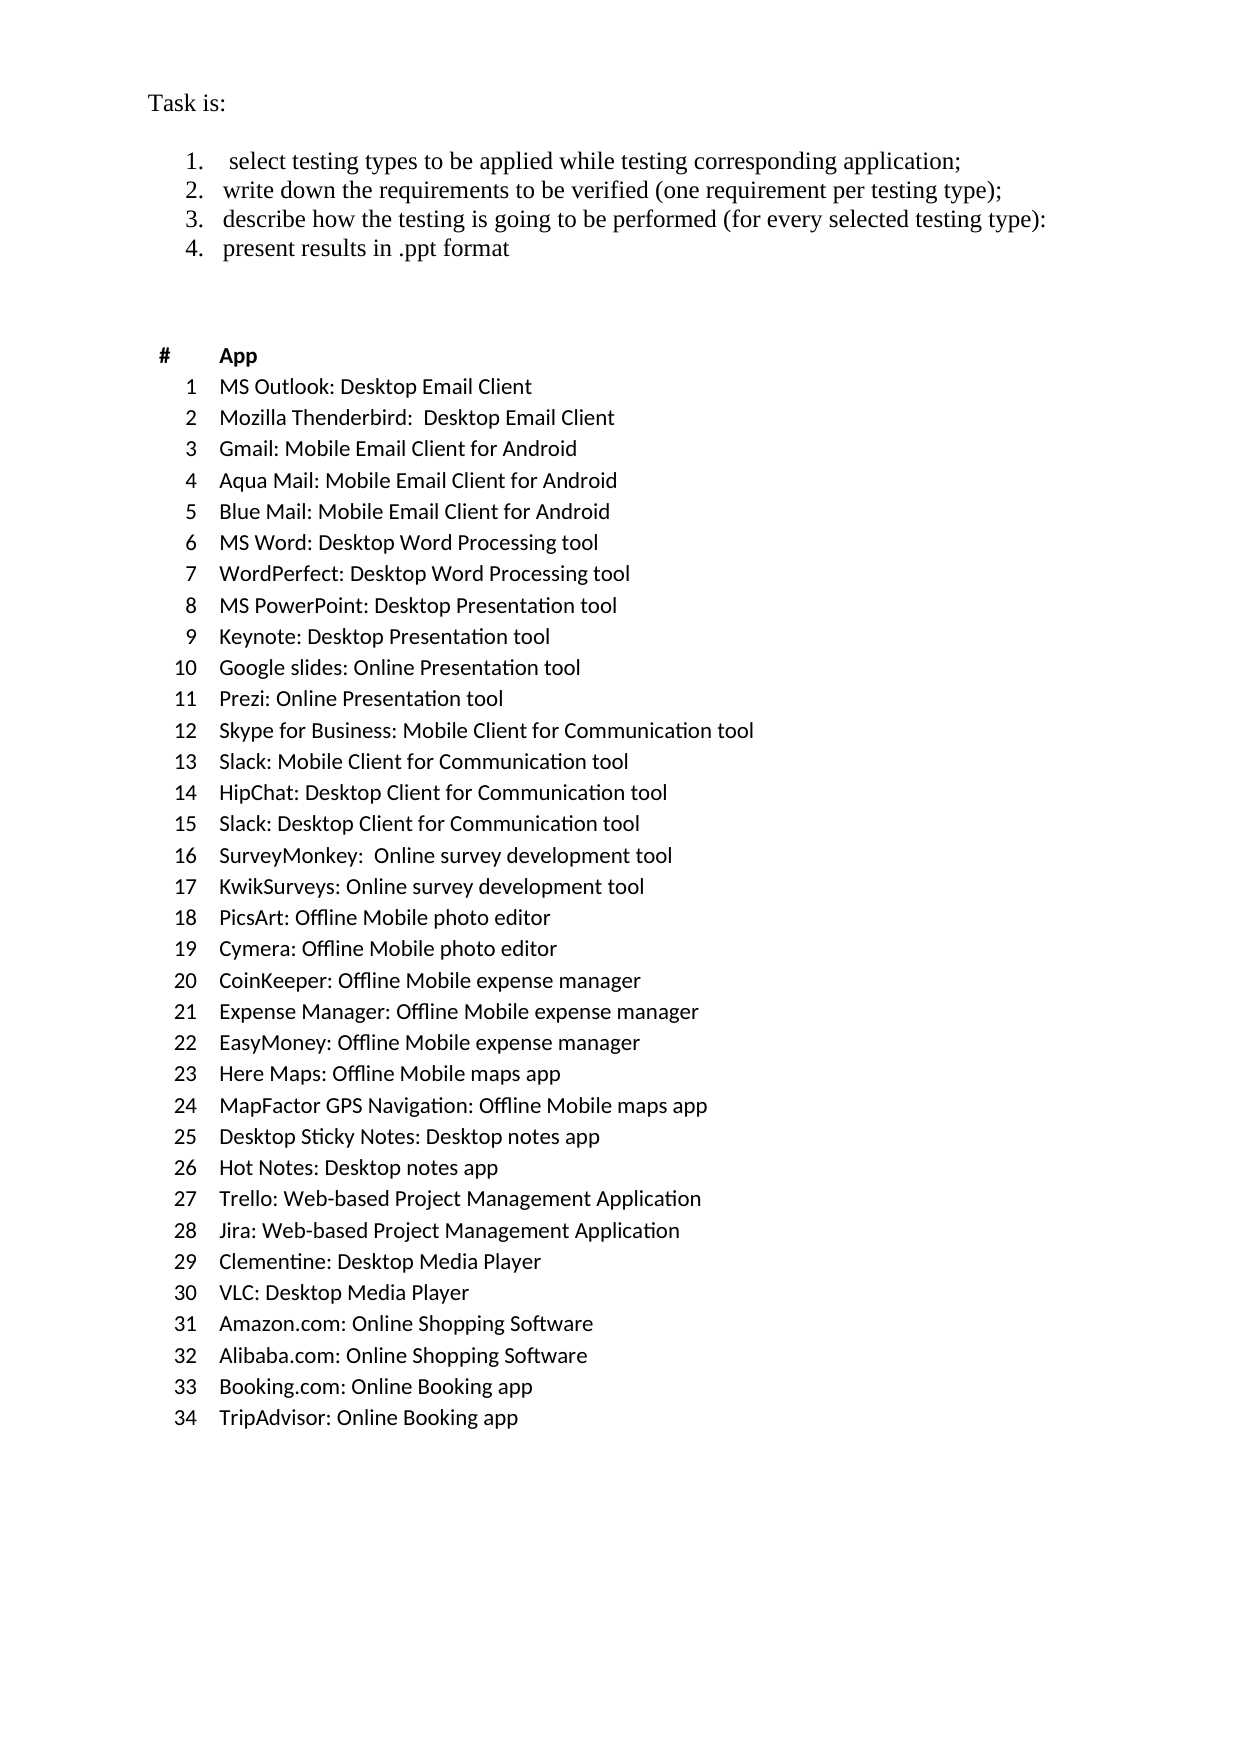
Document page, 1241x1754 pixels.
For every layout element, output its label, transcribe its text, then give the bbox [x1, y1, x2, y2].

table_cell KwikSurveys: Online survey development tool [208, 869, 848, 900]
table_cell Jira: Web-based Project Management Application [208, 1213, 848, 1244]
table_cell VLC: Desktop Media Player [208, 1275, 848, 1306]
table_cell Mozilla Thenderbird: Desktop Email Client [208, 400, 848, 431]
table_cell Trello: Web-based Project Management Application [208, 1181, 848, 1212]
table_cell Desktop Sticky Notes: Desktop notes app [208, 1119, 848, 1150]
table_cell 19 [148, 931, 208, 962]
table_cell 18 [148, 900, 208, 931]
table_cell CoinKeeper: Offline Mobile expense manager [208, 963, 848, 994]
table_cell MS Word: Desktop Word Processing tool [208, 525, 848, 556]
table_cell 30 [148, 1275, 208, 1306]
table_cell 17 [148, 869, 208, 900]
table_cell Google slides: Online Presentation tool [208, 650, 848, 681]
table_cell 13 [148, 744, 208, 775]
table_cell WordPerfect: Desktop Word Processing tool [208, 556, 848, 587]
table_cell 22 [148, 1025, 208, 1056]
table_cell Slack: Desktop Client for Communication tool [208, 806, 848, 837]
text Task is: [148, 88, 1152, 117]
table_cell 21 [148, 994, 208, 1025]
table_cell Keynote: Desktop Presentation tool [208, 619, 848, 650]
table_cell PicsArt: Offline Mobile photo editor [208, 900, 848, 931]
table_cell MapFactor GPS Navigation: Offline Mobile maps app [208, 1088, 848, 1119]
table_cell Alibaba.com: Online Shopping Software [208, 1338, 848, 1369]
table_cell Expense Manager: Offline Mobile expense manager [208, 994, 848, 1025]
table_cell 20 [148, 963, 208, 994]
table_cell 10 [148, 650, 208, 681]
table_cell HipChat: Desktop Client for Communication tool [208, 775, 848, 806]
table_cell 9 [148, 619, 208, 650]
table_header # [148, 338, 208, 369]
table_cell Booking.com: Online Booking app [208, 1369, 848, 1400]
list write down the requirements to be verified (one requirement per testing type); [185, 175, 1152, 204]
table_cell 6 [148, 525, 208, 556]
table_header App [208, 338, 848, 369]
table_cell 8 [148, 588, 208, 619]
table_cell 4 [148, 463, 208, 494]
list present results in .ppt format [185, 233, 1152, 261]
table_cell TripAdvisor: Online Booking app [208, 1400, 848, 1431]
table_cell Blue Mail: Mobile Email Client for Android [208, 494, 848, 525]
table_cell Amazon.com: Online Shopping Software [208, 1306, 848, 1337]
list describe how the testing is going to be performed (for every selected testing type): [185, 204, 1152, 233]
table_cell MS PowerPoint: Desktop Presentation tool [208, 588, 848, 619]
table_cell 12 [148, 713, 208, 744]
table_cell Prezi: Online Presentation tool [208, 681, 848, 712]
table_cell 27 [148, 1181, 208, 1212]
table_cell 32 [148, 1338, 208, 1369]
table_cell Cymera: Offline Mobile photo editor [208, 931, 848, 962]
table_cell 33 [148, 1369, 208, 1400]
table_cell Slack: Mobile Client for Communication tool [208, 744, 848, 775]
table_cell 15 [148, 806, 208, 837]
table_cell 1 [148, 369, 208, 400]
table_cell 25 [148, 1119, 208, 1150]
table_cell EasyMoney: Offline Mobile expense manager [208, 1025, 848, 1056]
table_cell Skype for Business: Mobile Client for Communication tool [208, 713, 848, 744]
table_cell 23 [148, 1056, 208, 1087]
table_cell 31 [148, 1306, 208, 1337]
table_cell Here Maps: Offline Mobile maps app [208, 1056, 848, 1087]
table_cell SurveyMonkey: Online survey development tool [208, 838, 848, 869]
table_cell 5 [148, 494, 208, 525]
table_cell 29 [148, 1244, 208, 1275]
table_cell 34 [148, 1400, 208, 1431]
table_cell 26 [148, 1150, 208, 1181]
table_cell 14 [148, 775, 208, 806]
table_cell Aqua Mail: Mobile Email Client for Android [208, 463, 848, 494]
table_cell 11 [148, 681, 208, 712]
table_cell Gmail: Mobile Email Client for Android [208, 431, 848, 462]
table_cell Clementine: Desktop Media Player [208, 1244, 848, 1275]
table_cell 2 [148, 400, 208, 431]
table_cell Hot Notes: Desktop notes app [208, 1150, 848, 1181]
table_cell 28 [148, 1213, 208, 1244]
table_cell 16 [148, 838, 208, 869]
table_cell MS Outlook: Desktop Email Client [208, 369, 848, 400]
table_cell 3 [148, 431, 208, 462]
list select testing types to be applied while testing corresponding application; [185, 146, 1152, 175]
table_cell 24 [148, 1088, 208, 1119]
table_cell 7 [148, 556, 208, 587]
